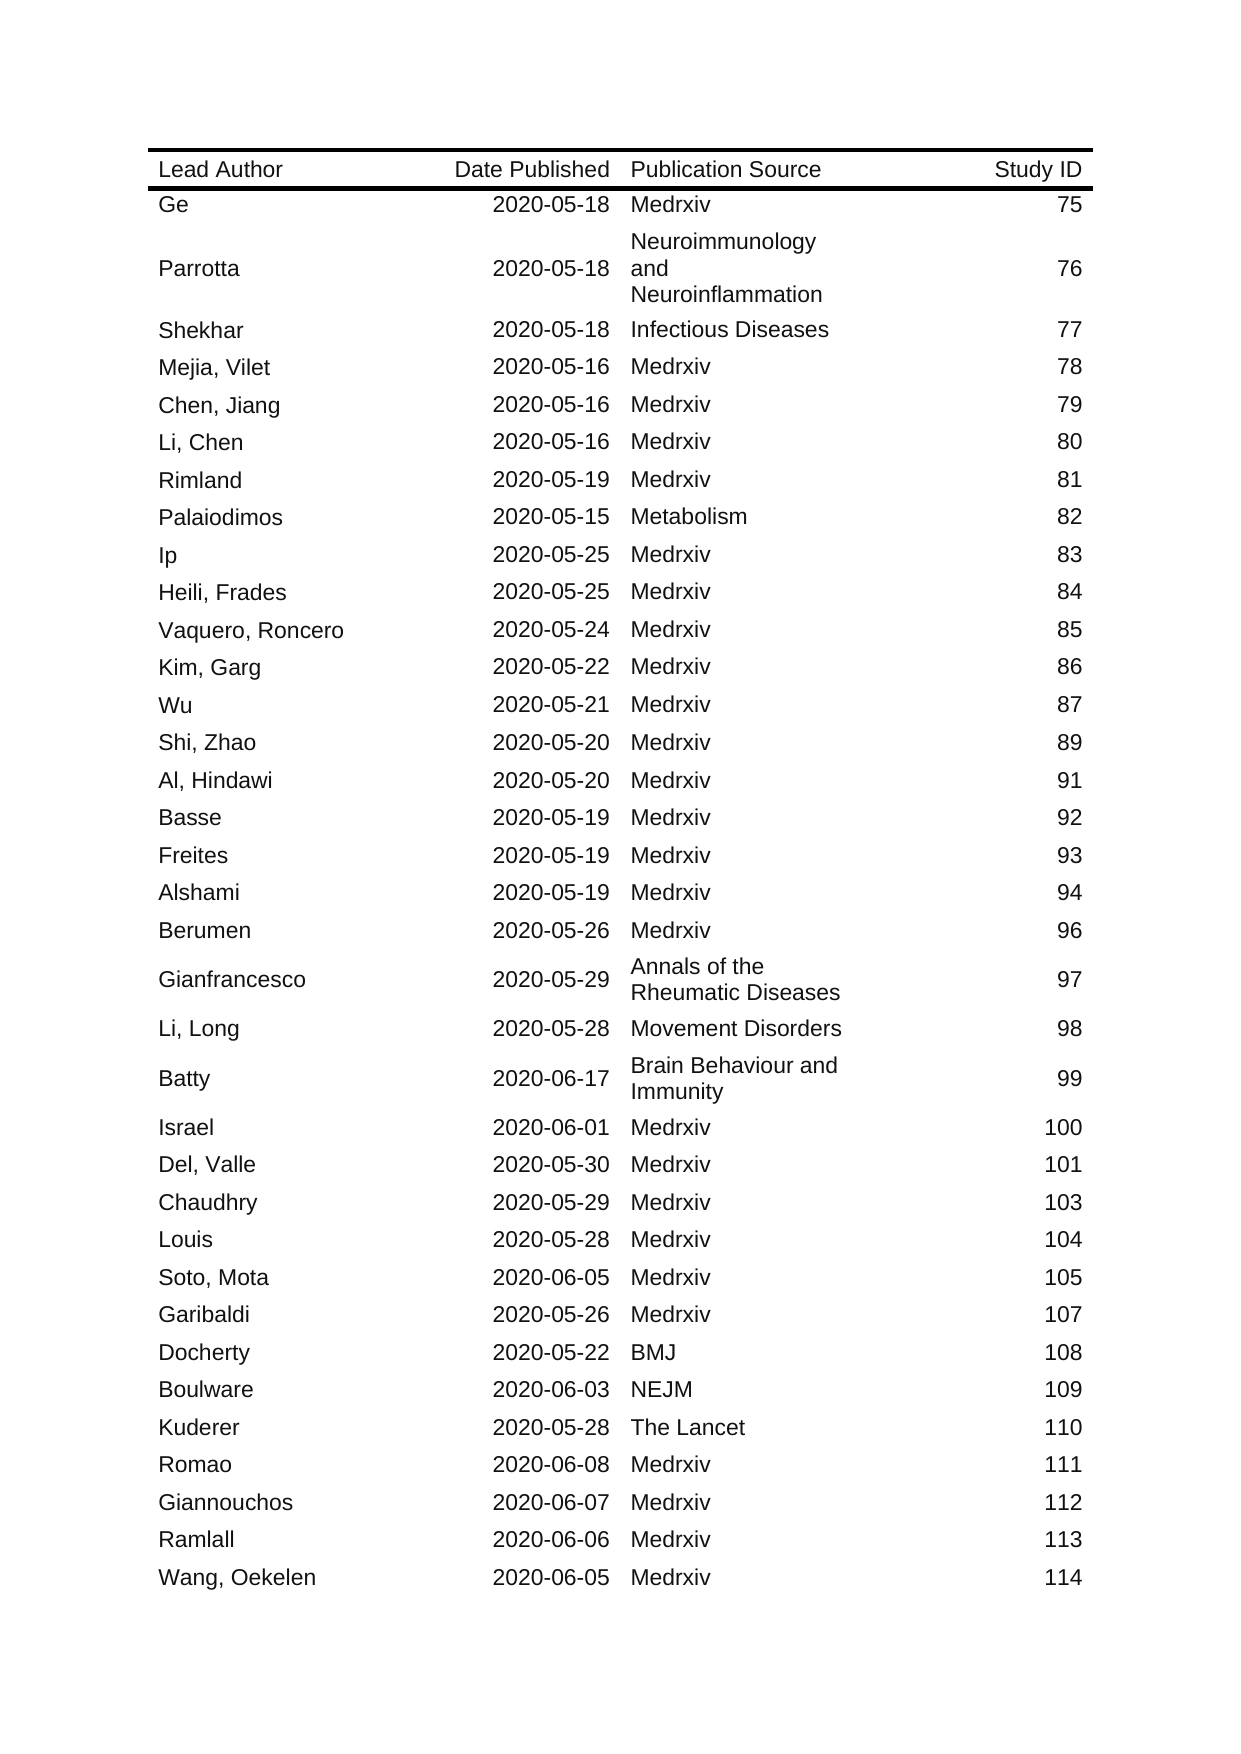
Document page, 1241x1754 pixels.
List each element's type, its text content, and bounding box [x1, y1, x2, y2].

table_cell 87 [856, 686, 1093, 724]
table_cell Freites [148, 836, 384, 874]
table_cell 76 [856, 224, 1093, 311]
table_cell 2020-05-22 [384, 1334, 620, 1371]
table_cell 2020-05-28 [384, 1010, 620, 1047]
table_cell 2020-05-19 [384, 461, 620, 499]
table_cell 2020-05-25 [384, 574, 620, 611]
table_cell Heili, Frades [148, 574, 384, 611]
table_cell Boulware [148, 1371, 384, 1408]
table_cell Medrxiv [620, 1296, 856, 1333]
table_cell 2020-05-29 [384, 949, 620, 1010]
table_header Publication Source [620, 152, 856, 186]
table_cell 100 [856, 1109, 1093, 1146]
table_cell Ip [148, 536, 384, 574]
table_cell 2020-05-22 [384, 649, 620, 686]
table_cell Batty [148, 1048, 384, 1108]
table_cell 2020-06-01 [384, 1109, 620, 1146]
table_cell Li, Long [148, 1010, 384, 1047]
table_cell 78 [856, 349, 1093, 386]
table_cell Infectious Diseases [620, 311, 856, 349]
table_cell Giannouchos [148, 1484, 384, 1521]
table_cell 2020-05-19 [384, 836, 620, 874]
table_cell Wang, Oekelen [148, 1559, 384, 1596]
table_cell 2020-06-05 [384, 1259, 620, 1296]
table_cell 2020-06-08 [384, 1446, 620, 1483]
table_cell 2020-06-17 [384, 1048, 620, 1108]
table_cell Basse [148, 799, 384, 836]
table_cell 2020-05-16 [384, 386, 620, 424]
table_cell Vaquero, Roncero [148, 611, 384, 649]
table_cell 84 [856, 574, 1093, 611]
table_cell Berumen [148, 911, 384, 949]
table_cell Romao [148, 1446, 384, 1483]
table_cell 97 [856, 949, 1093, 1010]
table_cell 101 [856, 1146, 1093, 1183]
table_cell 2020-06-03 [384, 1371, 620, 1408]
table_cell Medrxiv [620, 611, 856, 649]
table_cell 99 [856, 1048, 1093, 1108]
table_cell Li, Chen [148, 424, 384, 461]
table_cell 2020-05-26 [384, 1296, 620, 1333]
table_cell Israel [148, 1109, 384, 1146]
table_cell Rimland [148, 461, 384, 499]
table_cell Medrxiv [620, 1109, 856, 1146]
table_cell 2020-05-26 [384, 911, 620, 949]
table_header Date Published [384, 152, 620, 186]
table_cell 2020-05-21 [384, 686, 620, 724]
table_cell 2020-05-20 [384, 761, 620, 799]
table_cell Medrxiv [620, 799, 856, 836]
table_cell Medrxiv [620, 911, 856, 949]
table_cell Del, Valle [148, 1146, 384, 1183]
table_cell 96 [856, 911, 1093, 949]
table_cell 103 [856, 1184, 1093, 1221]
table_cell Palaiodimos [148, 499, 384, 536]
table_cell 2020-05-19 [384, 799, 620, 836]
table_cell Medrxiv [620, 1221, 856, 1258]
table_header Lead Author [148, 152, 384, 186]
table_cell Medrxiv [620, 649, 856, 686]
table_cell Neuroimmunology and Neuroinflammation [620, 224, 856, 311]
table_cell 111 [856, 1446, 1093, 1483]
table_cell 2020-05-19 [384, 874, 620, 911]
table_cell 75 [856, 191, 1093, 224]
table_cell 94 [856, 874, 1093, 911]
table_cell 114 [856, 1559, 1093, 1596]
table_cell Gianfrancesco [148, 949, 384, 1010]
table_cell 110 [856, 1409, 1093, 1446]
table_cell 81 [856, 461, 1093, 499]
table_cell 86 [856, 649, 1093, 686]
table_cell Annals of the Rheumatic Diseases [620, 949, 856, 1010]
table_cell 2020-05-30 [384, 1146, 620, 1183]
table_cell 107 [856, 1296, 1093, 1333]
table_cell Docherty [148, 1334, 384, 1371]
table_cell 109 [856, 1371, 1093, 1408]
table_cell Chen, Jiang [148, 386, 384, 424]
table_cell 2020-05-16 [384, 424, 620, 461]
table_cell 2020-06-05 [384, 1559, 620, 1596]
table_cell 2020-05-28 [384, 1221, 620, 1258]
table_cell Wu [148, 686, 384, 724]
table_cell Medrxiv [620, 191, 856, 224]
table_cell 2020-05-29 [384, 1184, 620, 1221]
table_cell Medrxiv [620, 724, 856, 761]
table_cell 98 [856, 1010, 1093, 1047]
table_cell Garibaldi [148, 1296, 384, 1333]
table_cell 2020-05-18 [384, 311, 620, 349]
table_cell Medrxiv [620, 424, 856, 461]
table_cell Parrotta [148, 224, 384, 311]
table_cell 85 [856, 611, 1093, 649]
table_cell Kuderer [148, 1409, 384, 1446]
table_cell 93 [856, 836, 1093, 874]
table_cell Medrxiv [620, 386, 856, 424]
table_cell Ge [148, 191, 384, 224]
table_cell Medrxiv [620, 536, 856, 574]
table_cell 83 [856, 536, 1093, 574]
table_cell 112 [856, 1484, 1093, 1521]
table_cell 2020-05-15 [384, 499, 620, 536]
table_cell 104 [856, 1221, 1093, 1258]
table_cell 2020-05-16 [384, 349, 620, 386]
table_cell Medrxiv [620, 1146, 856, 1183]
table_cell 2020-05-18 [384, 224, 620, 311]
table_cell Medrxiv [620, 349, 856, 386]
table_cell Shi, Zhao [148, 724, 384, 761]
table_cell 91 [856, 761, 1093, 799]
table_cell 92 [856, 799, 1093, 836]
table_cell NEJM [620, 1371, 856, 1408]
table_cell 80 [856, 424, 1093, 461]
table_cell BMJ [620, 1334, 856, 1371]
table_cell Medrxiv [620, 574, 856, 611]
table_cell Mejia, Vilet [148, 349, 384, 386]
table_cell Chaudhry [148, 1184, 384, 1221]
table_cell 108 [856, 1334, 1093, 1371]
table_cell 105 [856, 1259, 1093, 1296]
table_cell Medrxiv [620, 761, 856, 799]
table_cell 77 [856, 311, 1093, 349]
table_cell 82 [856, 499, 1093, 536]
table_cell Movement Disorders [620, 1010, 856, 1047]
table_cell Medrxiv [620, 1446, 856, 1483]
table_header Study ID [856, 152, 1093, 186]
table_cell Medrxiv [620, 874, 856, 911]
table_cell Medrxiv [620, 461, 856, 499]
table_cell The Lancet [620, 1409, 856, 1446]
table_cell Shekhar [148, 311, 384, 349]
table_cell Al, Hindawi [148, 761, 384, 799]
table_cell Brain Behaviour and Immunity [620, 1048, 856, 1108]
table_cell Medrxiv [620, 1559, 856, 1596]
table_cell Medrxiv [620, 686, 856, 724]
table_cell 2020-05-24 [384, 611, 620, 649]
table_cell 2020-06-06 [384, 1521, 620, 1558]
table_cell Ramlall [148, 1521, 384, 1558]
table_cell Medrxiv [620, 1484, 856, 1521]
table_cell Kim, Garg [148, 649, 384, 686]
table_cell Metabolism [620, 499, 856, 536]
table_cell 2020-05-28 [384, 1409, 620, 1446]
table_cell 113 [856, 1521, 1093, 1558]
table_cell Soto, Mota [148, 1259, 384, 1296]
table_cell Alshami [148, 874, 384, 911]
table_cell 2020-06-07 [384, 1484, 620, 1521]
table_cell 2020-05-18 [384, 191, 620, 224]
table_cell Medrxiv [620, 1521, 856, 1558]
table_cell 2020-05-25 [384, 536, 620, 574]
table_cell Medrxiv [620, 1184, 856, 1221]
table_cell Medrxiv [620, 836, 856, 874]
table_cell 79 [856, 386, 1093, 424]
table_cell Medrxiv [620, 1259, 856, 1296]
table_cell 89 [856, 724, 1093, 761]
table_cell 2020-05-20 [384, 724, 620, 761]
table_cell Louis [148, 1221, 384, 1258]
